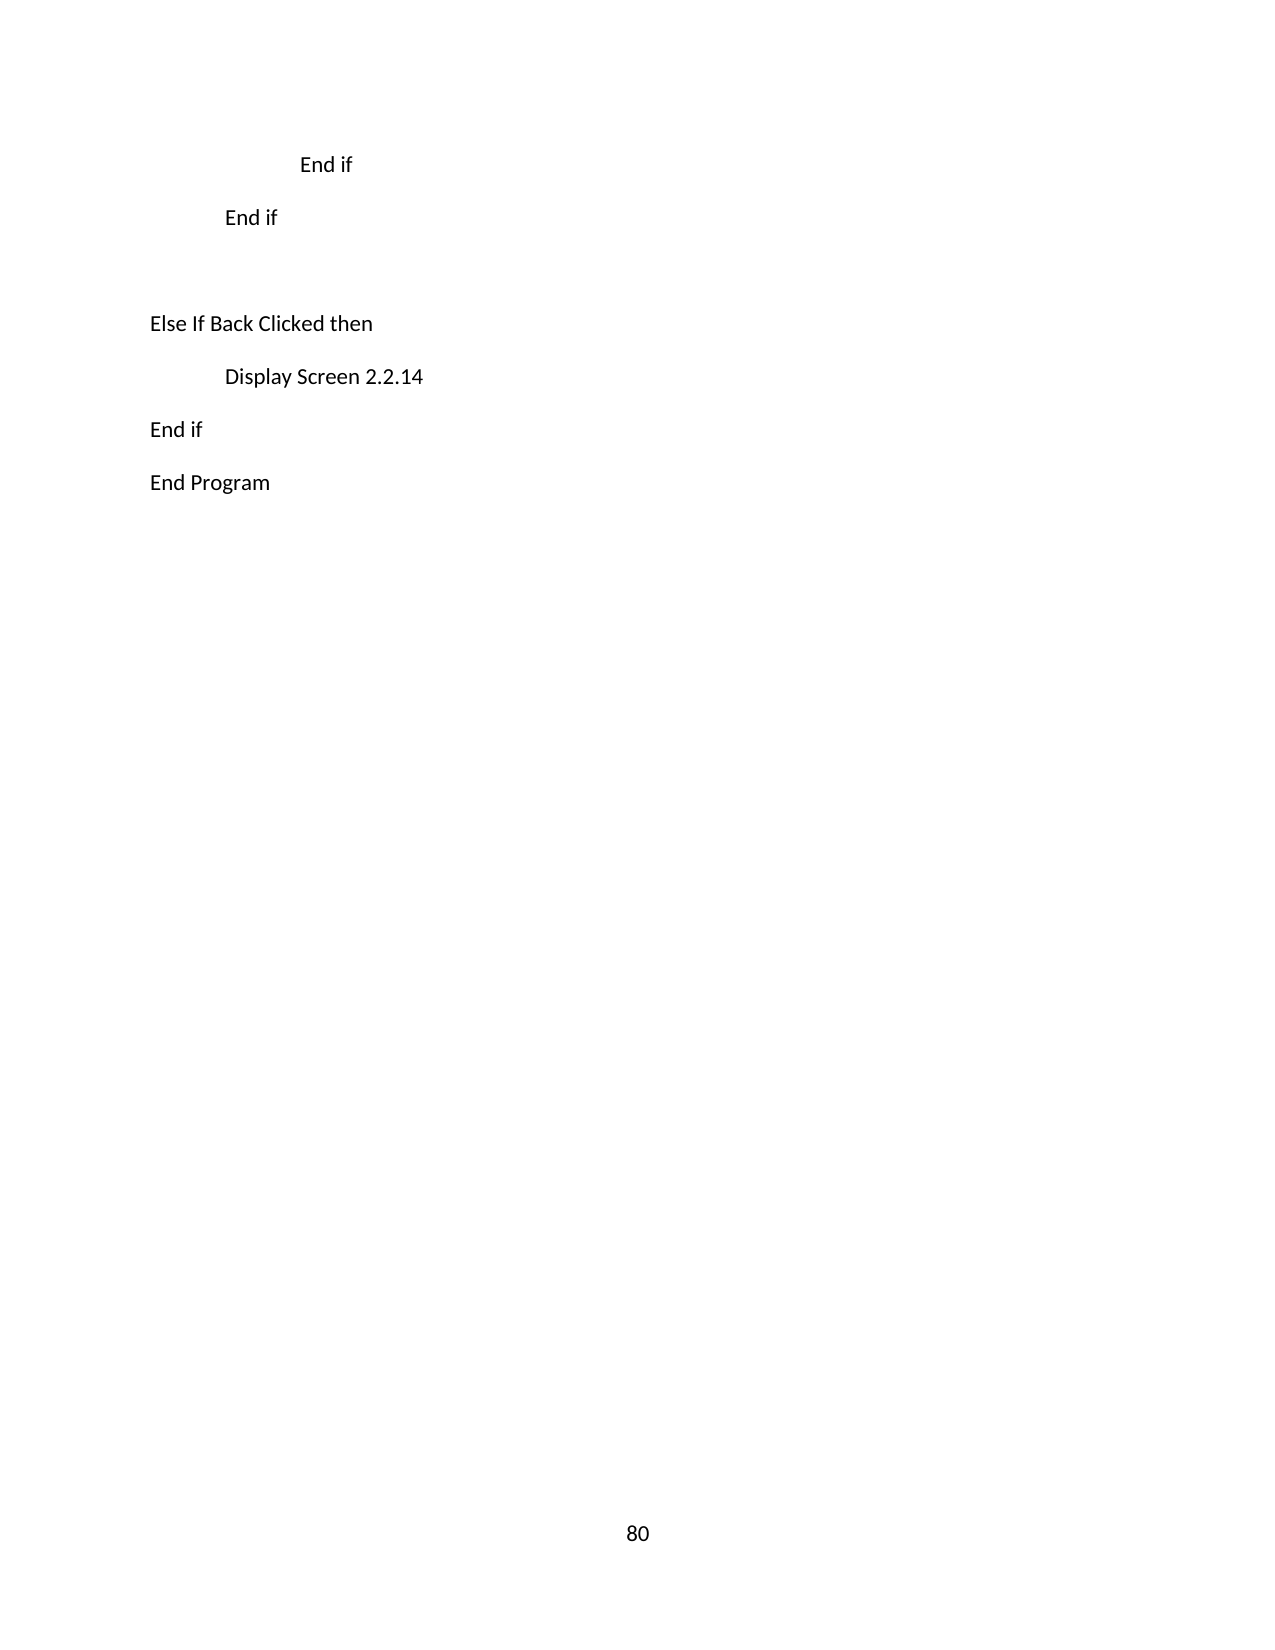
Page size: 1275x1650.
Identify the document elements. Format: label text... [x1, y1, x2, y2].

text End if [150, 203, 1125, 231]
text Else If Back Clicked then [150, 309, 1125, 337]
text End if [150, 415, 1125, 443]
text End Program [150, 468, 1125, 496]
text Display Screen 2.2.14 [150, 362, 1125, 390]
text End if [225, 150, 1125, 178]
